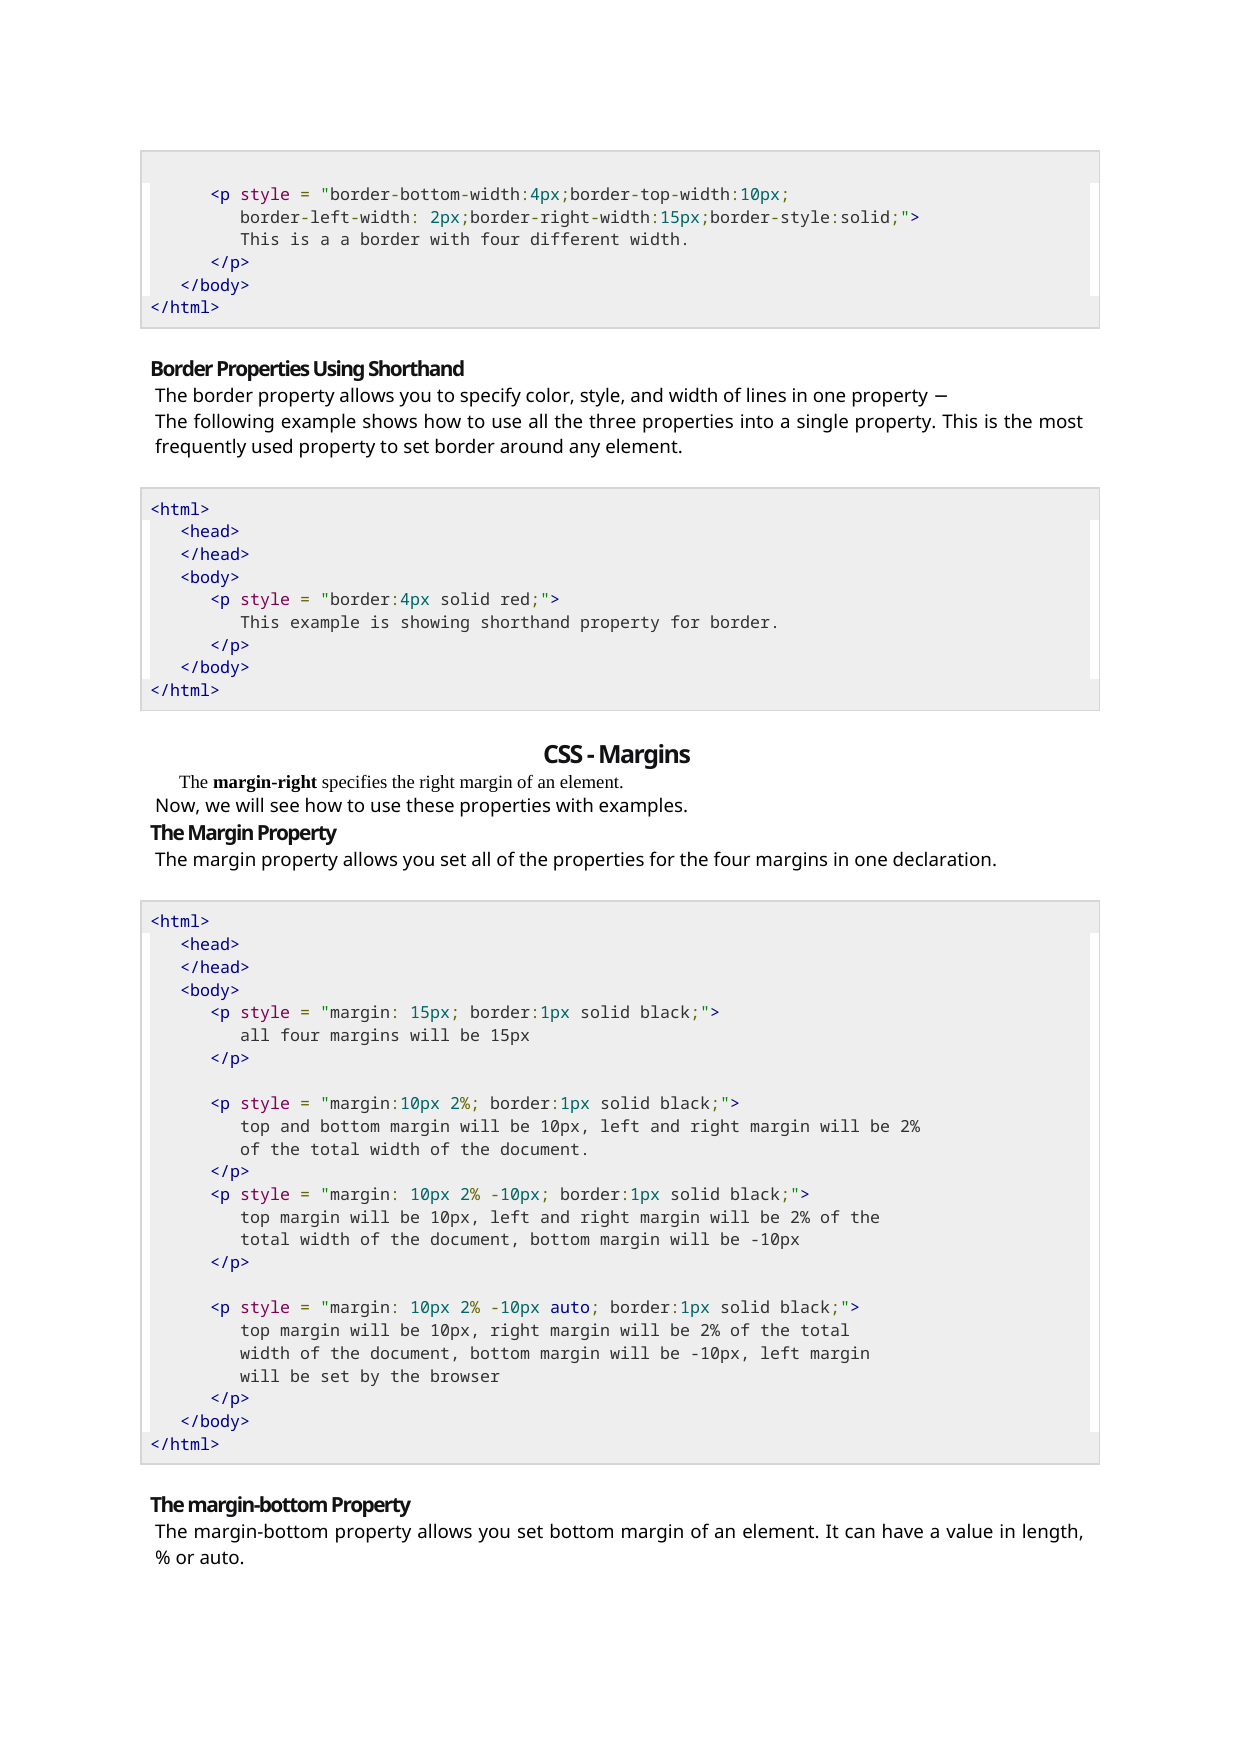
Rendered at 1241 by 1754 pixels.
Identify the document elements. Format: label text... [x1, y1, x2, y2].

subtitle CSS - Margins [150, 737, 1085, 771]
text of the total width of the document. [150, 1137, 1090, 1160]
text <p style = "border-bottom-width:4px;border-top-width:10px; [150, 183, 1090, 205]
text total width of the document, bottom margin will be -10px [150, 1228, 1090, 1251]
text </body> [150, 1409, 1090, 1422]
subtitle The Margin Property [150, 818, 1085, 847]
text <html> [142, 489, 1099, 520]
text The border property allows you to specify color, style, and width of lines in one property − [155, 383, 1085, 408]
text will be set by the browser [150, 1364, 1090, 1387]
text <head> [150, 933, 1090, 955]
text <p style = "margin:10px 2%; border:1px solid black;"> [150, 1092, 1090, 1114]
text The following example shows how to use all the three properties into a single property. This is the most frequently used property to set border around any element. [155, 408, 1085, 459]
subtitle The margin-bottom Property [150, 1490, 1085, 1519]
text </head> [150, 955, 1090, 978]
text top margin will be 10px, right margin will be 2% of the total [150, 1319, 1090, 1341]
text <p style = "border:4px solid red;"> [150, 588, 1090, 611]
text <p style = "margin: 15px; border:1px solid black;"> [150, 1001, 1090, 1023]
text width of the document, bottom margin will be -10px, left margin [150, 1341, 1090, 1364]
text top margin will be 10px, left and right margin will be 2% of the [150, 1205, 1090, 1228]
text <p style = "margin: 10px 2% -10px auto; border:1px solid black;"> [150, 1296, 1090, 1319]
text  The margin-right specifies the right margin of an element. [155, 771, 1085, 793]
text </html> [142, 669, 1099, 710]
text all four margins will be 15px [150, 1023, 1090, 1046]
text border-left-width: 2px;border-right-width:15px;border-style:solid;"> [150, 205, 1090, 228]
text <html> [142, 902, 1099, 933]
text <body> [150, 978, 1090, 1001]
text </p> [150, 1387, 1090, 1409]
text </p> [150, 1046, 1090, 1069]
text </html> [142, 1422, 1099, 1463]
text </p> [150, 251, 1090, 273]
text </p> [150, 1251, 1090, 1273]
text This is a a border with four different width. [150, 228, 1090, 251]
text top and bottom margin will be 10px, left and right margin will be 2% [150, 1114, 1090, 1137]
text <head> [150, 520, 1090, 543]
text </html> [142, 286, 1099, 327]
text <body> [150, 565, 1090, 588]
text The margin property allows you set all of the properties for the four margins in one declaration. [155, 847, 1085, 872]
text This example is showing shorthand property for border. [150, 611, 1090, 633]
text <p style = "margin: 10px 2% -10px; border:1px solid black;"> [150, 1182, 1090, 1205]
text </body> [150, 273, 1090, 286]
text </head> [150, 543, 1090, 565]
text </p> [150, 633, 1090, 656]
text Now, we will see how to use these properties with examples. [155, 793, 1085, 818]
text </p> [150, 1160, 1090, 1182]
text The margin-bottom property allows you set bottom margin of an element. It can have a value in length, % or auto. [155, 1519, 1085, 1570]
subtitle Border Properties Using Shorthand [150, 354, 1085, 383]
text </body> [150, 656, 1090, 669]
